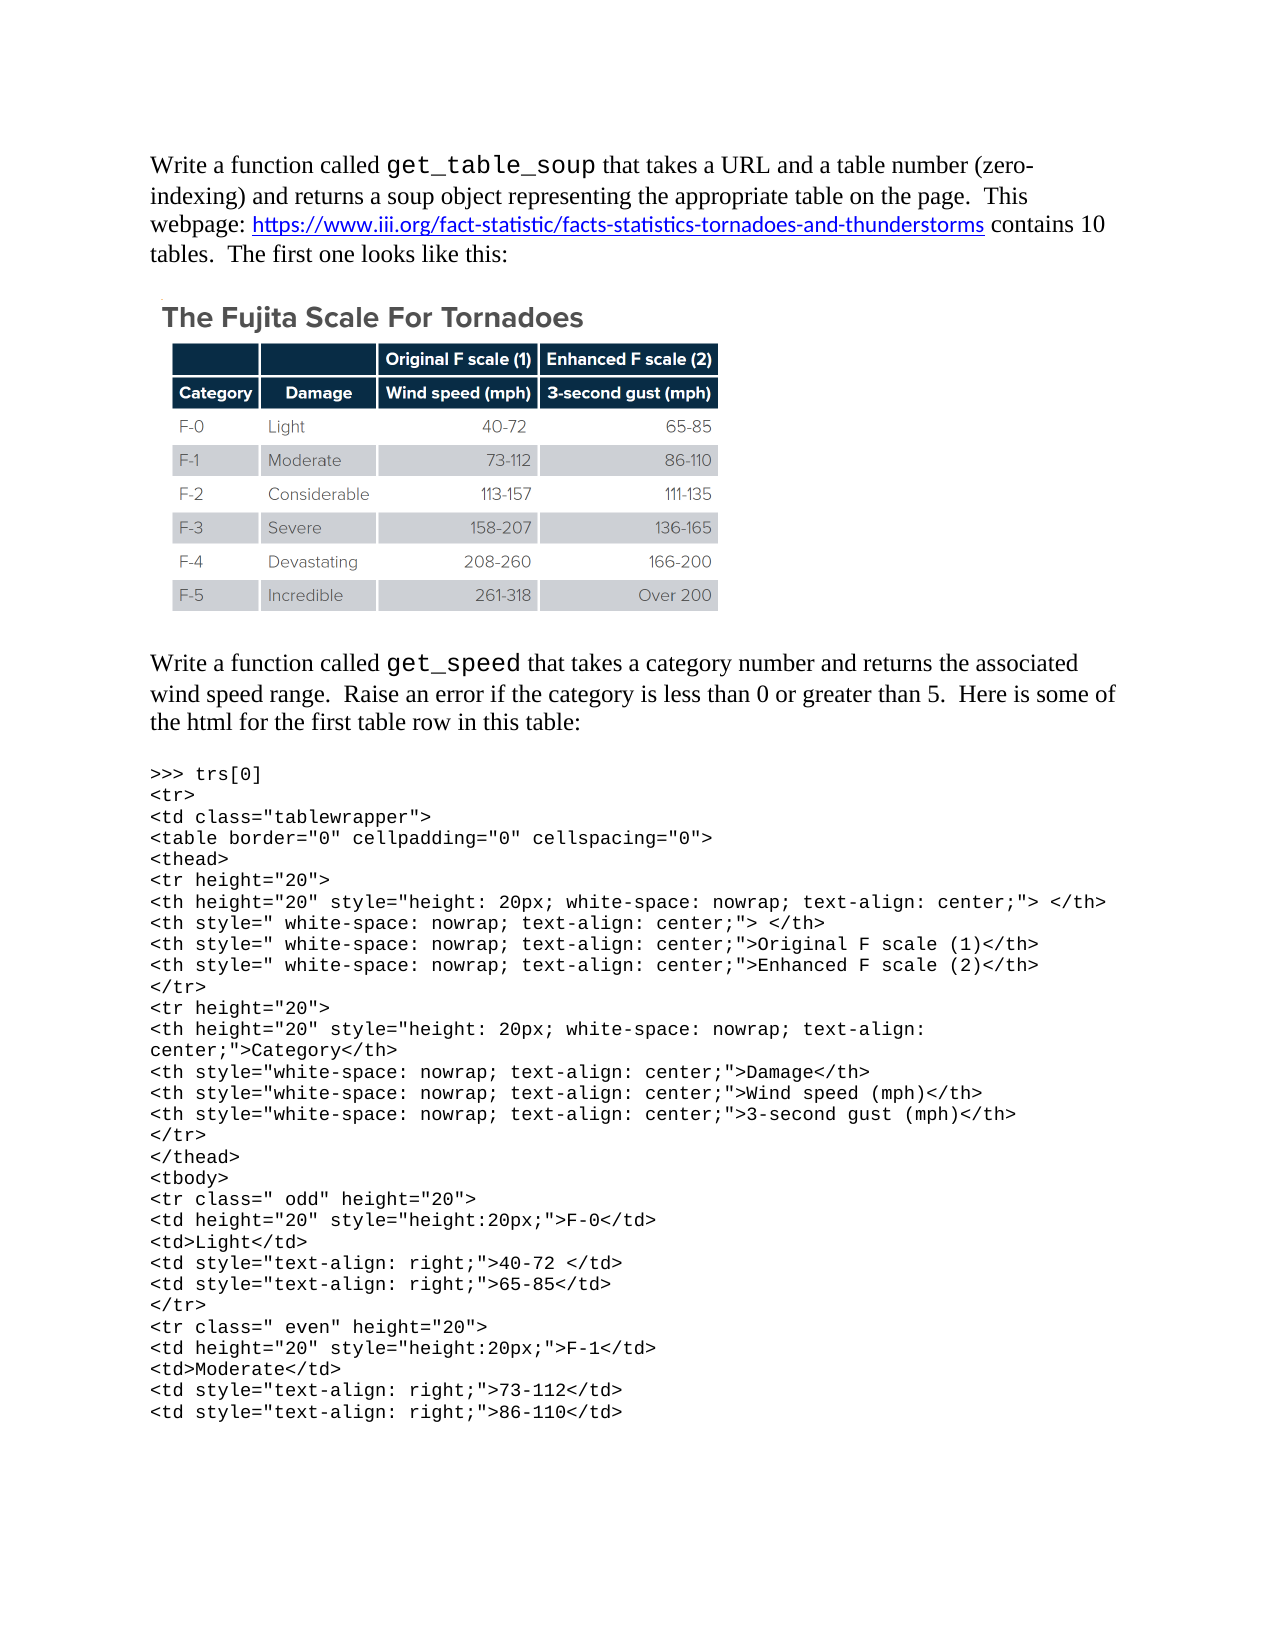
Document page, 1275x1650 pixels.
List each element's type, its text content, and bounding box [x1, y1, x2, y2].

picture [150, 296, 731, 619]
text <th style=" white-space: nowrap; text-align: center;">Enhanced F scale (2)</th> [150, 956, 1125, 977]
text <td>Light</td> [150, 1232, 1125, 1254]
text <td style="text-align: right;">86-110</td> [150, 1402, 1125, 1424]
text <tr height="20"> [150, 999, 1125, 1020]
text <tr> [150, 786, 1125, 807]
text <td height="20" style="height:20px;">F-0</td> [150, 1211, 1125, 1232]
text <tr class=" even" height="20"> [150, 1317, 1125, 1339]
text <td height="20" style="height:20px;">F-1</td> [150, 1339, 1125, 1360]
text <th style="white-space: nowrap; text-align: center;">Wind speed (mph)</th> [150, 1084, 1125, 1105]
text >>> trs[0] [150, 765, 1125, 786]
text <td>Moderate</td> [150, 1360, 1125, 1381]
text <th style=" white-space: nowrap; text-align: center;">Original F scale (1)</th> [150, 935, 1125, 956]
text </tr> [150, 977, 1125, 999]
text <thead> [150, 850, 1125, 871]
text <th height="20" style="height: 20px; white-space: nowrap; text-align: center;">Category</th> [150, 1020, 1125, 1062]
text Write a function called get_speed that takes a category number and returns the associated wind speed range. Raise an error if the category is less than 0 or greater than 5. Here is some of the html for the first table row in this table: [150, 648, 1125, 736]
text <table border="0" cellpadding="0" cellspacing="0"> [150, 829, 1125, 850]
text <tr height="20"> [150, 871, 1125, 892]
text </tr> [150, 1296, 1125, 1317]
text <td style="text-align: right;">65-85</td> [150, 1275, 1125, 1296]
text <th height="20" style="height: 20px; white-space: nowrap; text-align: center;"> </th> [150, 892, 1125, 914]
text <td style="text-align: right;">40-72 </td> [150, 1254, 1125, 1275]
text Write a function called get_table_soup that takes a URL and a table number (zero-indexing) and returns a soup object representing the appropriate table on the page. This webpage: https://www.iii.org/fact-statistic/facts-statistics-tornadoes-and-thunderstorms contains 10 tables. The first one looks like this: [150, 150, 1125, 267]
text </tr> [150, 1126, 1125, 1147]
text <th style="white-space: nowrap; text-align: center;">Damage</th> [150, 1062, 1125, 1084]
text <th style="white-space: nowrap; text-align: center;">3-second gust (mph)</th> [150, 1105, 1125, 1126]
text <th style=" white-space: nowrap; text-align: center;"> </th> [150, 914, 1125, 935]
text <tr class=" odd" height="20"> [150, 1190, 1125, 1211]
text <td class="tablewrapper"> [150, 807, 1125, 829]
text </thead> [150, 1147, 1125, 1169]
text <tbody> [150, 1169, 1125, 1190]
text <td style="text-align: right;">73-112</td> [150, 1381, 1125, 1402]
